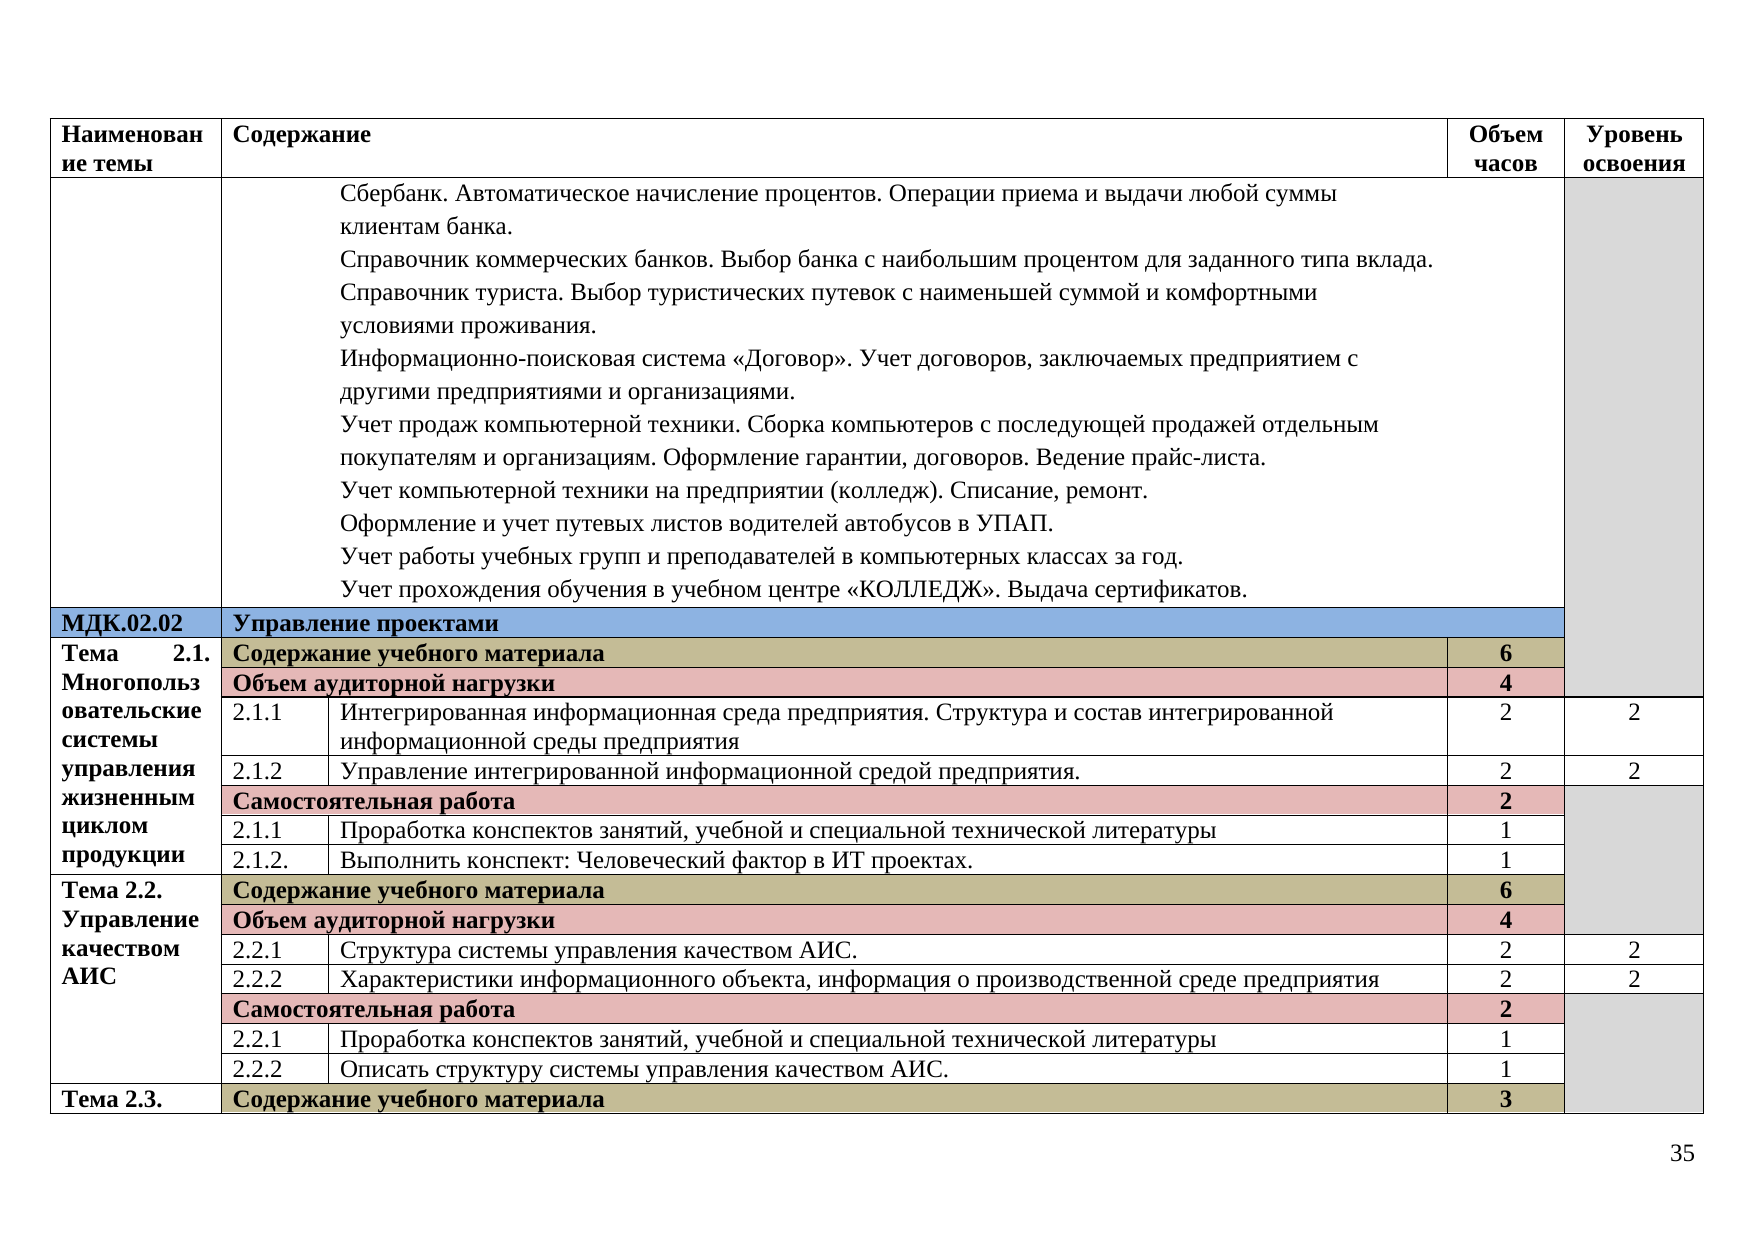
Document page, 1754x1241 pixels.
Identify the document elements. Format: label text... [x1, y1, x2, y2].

table_cell 2.1.1 [222, 816, 328, 844]
table_cell 1 [1448, 1054, 1564, 1083]
table_cell Тема 2.3. Управление потоками работ [51, 1084, 221, 1112]
table_cell 2 [1448, 965, 1564, 993]
table_cell МДК.02.02 [51, 608, 221, 637]
table_cell 2.1.1 [222, 698, 328, 755]
table_cell 2 [1448, 756, 1564, 785]
table_cell 2 [1448, 786, 1564, 814]
table_cell 2.2.2 [222, 1054, 328, 1083]
table_cell 6 [1448, 638, 1564, 667]
table_cell 1 [1448, 845, 1564, 874]
table_cell 1 [1448, 1024, 1564, 1053]
table_cell Содержание учебного материала [222, 1084, 1447, 1112]
table_cell Выполнить конспект: Человеческий фактор в ИТ проектах. [329, 845, 1447, 874]
table_cell 2 [1448, 935, 1564, 963]
table_cell [222, 178, 328, 607]
table_cell 2 [1565, 698, 1703, 755]
table_cell Тема 2.1. Многопользовательские системы управления жизненным циклом продукции [51, 638, 221, 874]
table_cell Самостоятельная работа [222, 786, 1447, 814]
table_header Наименование темы [51, 119, 221, 177]
table_cell 2.2.1 [222, 935, 328, 963]
table_cell Управление проектами [222, 608, 1564, 637]
table_header Объем часов [1448, 119, 1564, 177]
table_cell 6 [1448, 875, 1564, 904]
table_cell [1565, 786, 1703, 934]
table_cell Содержание учебного материала [222, 638, 1447, 667]
table_cell Объем аудиторной нагрузки [222, 668, 1447, 696]
table_cell 2.1.2. [222, 845, 328, 874]
table_cell [1565, 994, 1703, 1112]
table_cell Структура системы управления качеством АИС. [329, 935, 1447, 963]
table_cell Проработка конспектов занятий, учебной и специальной технической литературы [329, 816, 1447, 844]
table_cell 2 [1448, 698, 1564, 755]
table_cell Интегрированная информационная среда предприятия. Структура и состав интегрированной информационной среды предприятия [329, 698, 1447, 755]
table_cell 2.2.2 [222, 965, 328, 993]
table_cell Тема 2.2. Управление качеством АИС [51, 875, 221, 1083]
table_cell 2.2.1 [222, 1024, 328, 1053]
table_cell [329, 178, 1447, 607]
table_cell 2 [1565, 756, 1703, 785]
table_cell 2 [1565, 965, 1703, 993]
table_cell 4 [1448, 905, 1564, 934]
table_cell Самостоятельная работа [222, 994, 1447, 1023]
table_cell 4 [1448, 668, 1564, 696]
table_cell Проработка конспектов занятий, учебной и специальной технической литературы [329, 1024, 1447, 1053]
table_cell 2.1.2 [222, 756, 328, 785]
table_cell Объем аудиторной нагрузки [222, 905, 1447, 934]
table_cell 2 [1565, 935, 1703, 963]
table_cell 2 [1448, 994, 1564, 1023]
table_cell 3 [1448, 1084, 1564, 1112]
table_cell Управление интегрированной информационной средой предприятия. [329, 756, 1447, 785]
table_cell Описать структуру системы управления качеством АИС. [329, 1054, 1447, 1083]
table_cell Содержание учебного материала [222, 875, 1447, 904]
table_cell 1 [1448, 816, 1564, 844]
table_header Содержание [222, 119, 1447, 177]
table_cell Характеристики информационного объекта, информация о производственной среде предприятия [329, 965, 1447, 993]
table_header Уровень освоения [1565, 119, 1703, 177]
table_cell [1447, 178, 1564, 607]
